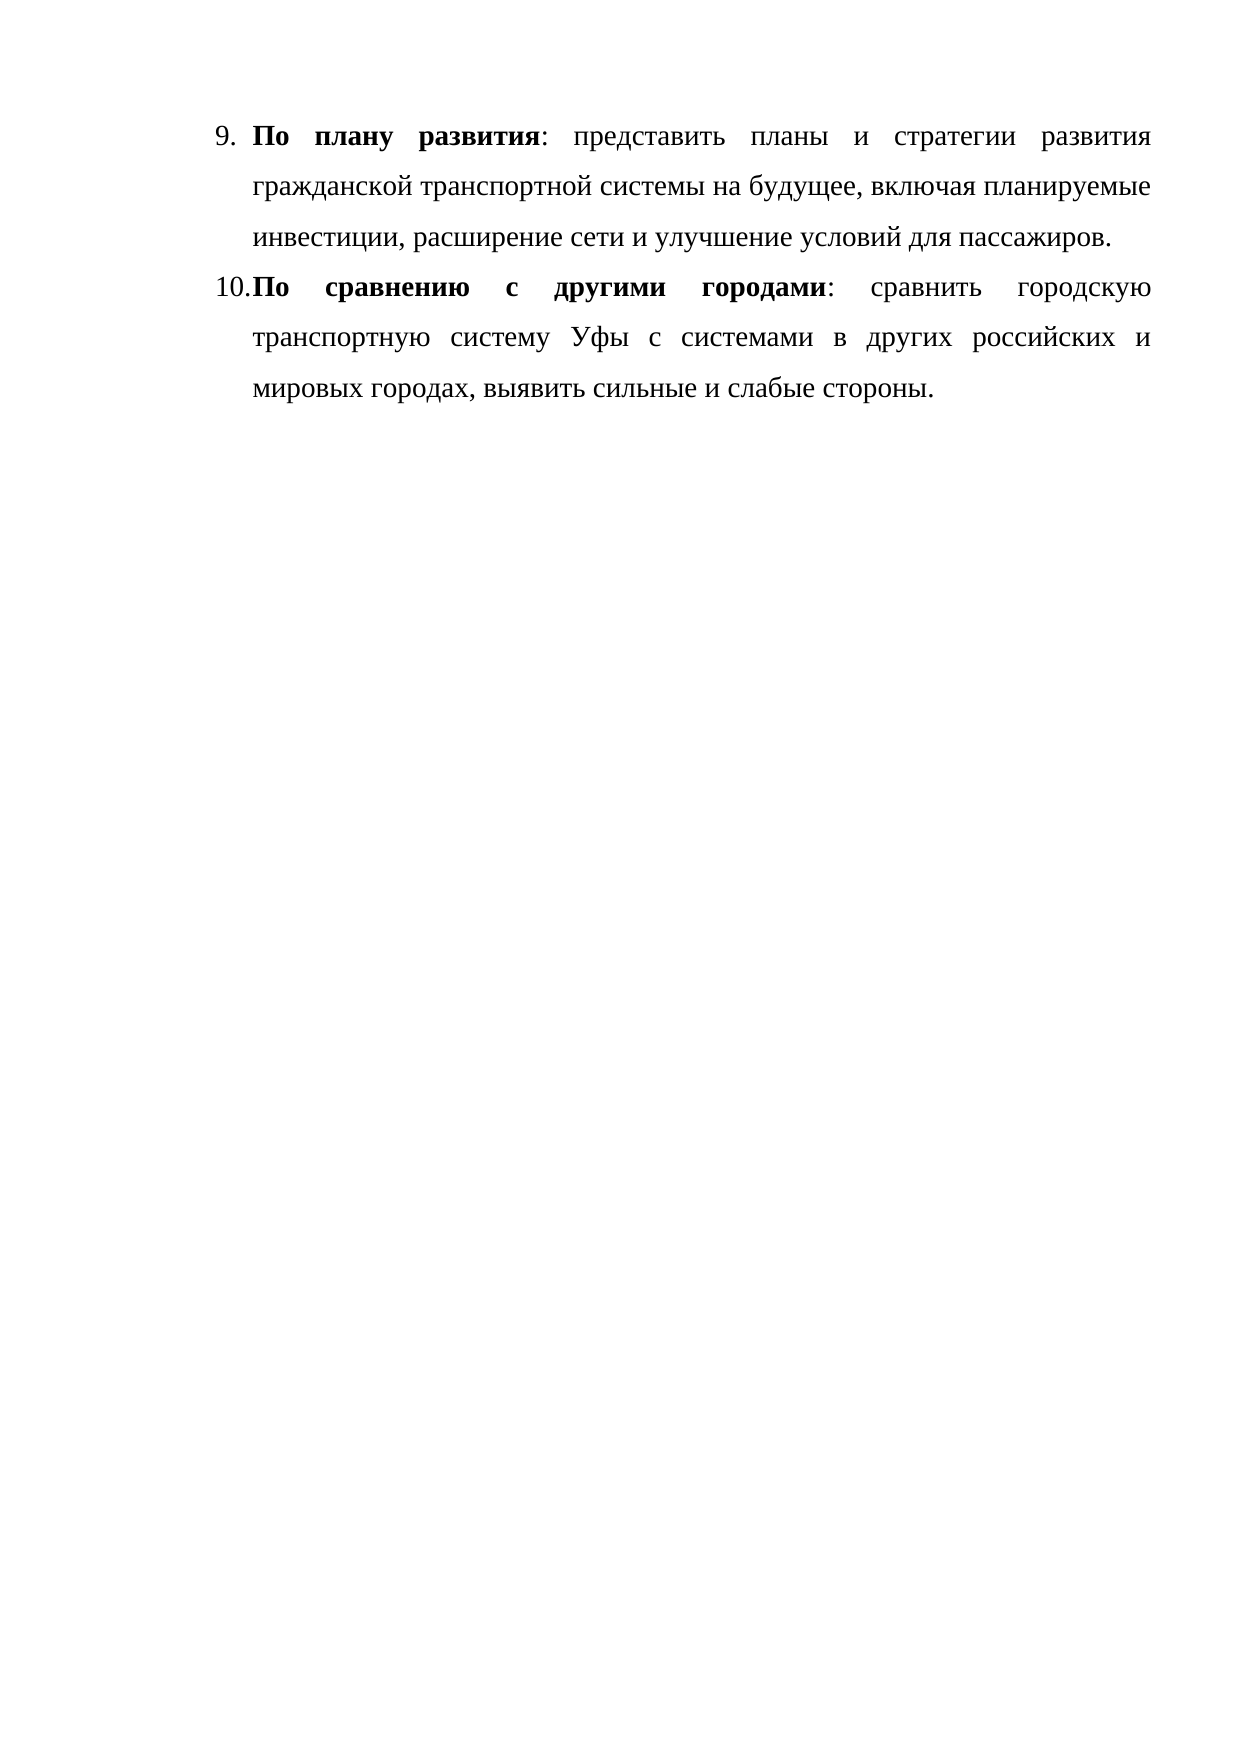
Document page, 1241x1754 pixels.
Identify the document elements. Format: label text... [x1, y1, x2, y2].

list По плану развития: представить планы и стратегии развития гражданской транспортной системы на будущее, включая планируемые инвестиции, расширение сети и улучшение условий для пассажиров. [215, 118, 1152, 252]
list По сравнению с другими городами: сравнить городскую транспортную систему Уфы с системами в других российских и мировых городах, выявить сильные и слабые стороны. [215, 269, 1152, 403]
